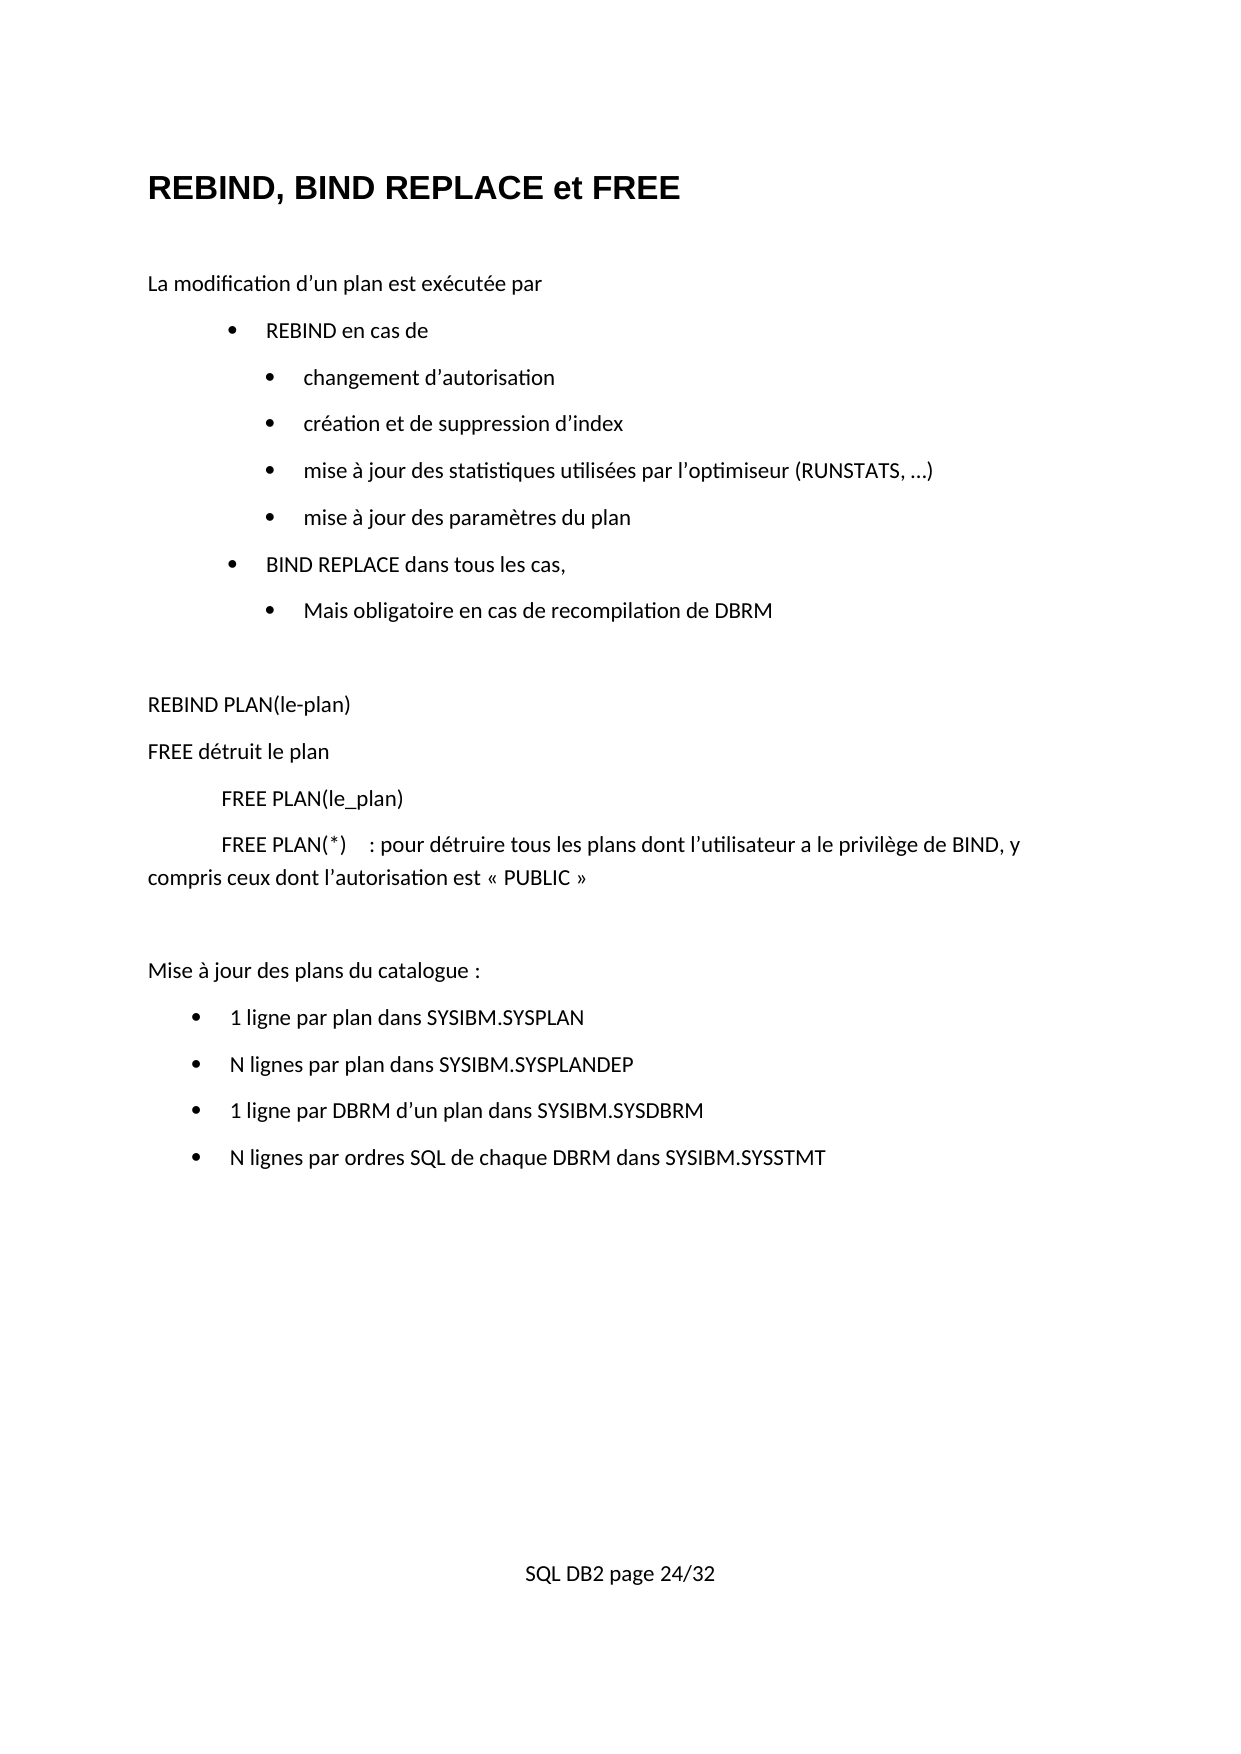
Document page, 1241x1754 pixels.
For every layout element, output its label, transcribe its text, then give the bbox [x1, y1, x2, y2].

text FREE PLAN(*) : pour détruire tous les plans dont l’utilisateur a le privilège de BIND, y compris ceux dont l’autorisation est « PUBLIC » [148, 830, 1093, 891]
text La modification d’un plan est exécutée par [148, 269, 1093, 297]
list création et de suppression d’index [266, 409, 1093, 437]
list N lignes par ordres SQL de chaque DBRM dans SYSIBM.SYSSTMT [192, 1143, 1093, 1171]
text FREE détruit le plan [148, 737, 1093, 765]
list 1 ligne par plan dans SYSIBM.SYSPLAN [192, 1003, 1093, 1031]
text FREE PLAN(le_plan) [148, 784, 1093, 812]
list Mais obligatoire en cas de recompilation de DBRM [266, 597, 1093, 624]
list mise à jour des statistiques utilisées par l’optimiseur (RUNSTATS, …) [266, 456, 1093, 484]
text REBIND PLAN(le-plan) [148, 690, 1093, 718]
text Mise à jour des plans du catalogue : [148, 956, 1093, 984]
subtitle REBIND, BIND REPLACE et FREE [148, 168, 1093, 207]
list REBIND en cas de [228, 316, 1093, 344]
list changement d’autorisation [266, 363, 1093, 391]
list mise à jour des paramètres du plan [266, 503, 1093, 531]
list 1 ligne par DBRM d’un plan dans SYSIBM.SYSDBRM [192, 1096, 1093, 1124]
list BIND REPLACE dans tous les cas, [228, 550, 1093, 578]
list N lignes par plan dans SYSIBM.SYSPLANDEP [192, 1050, 1093, 1078]
